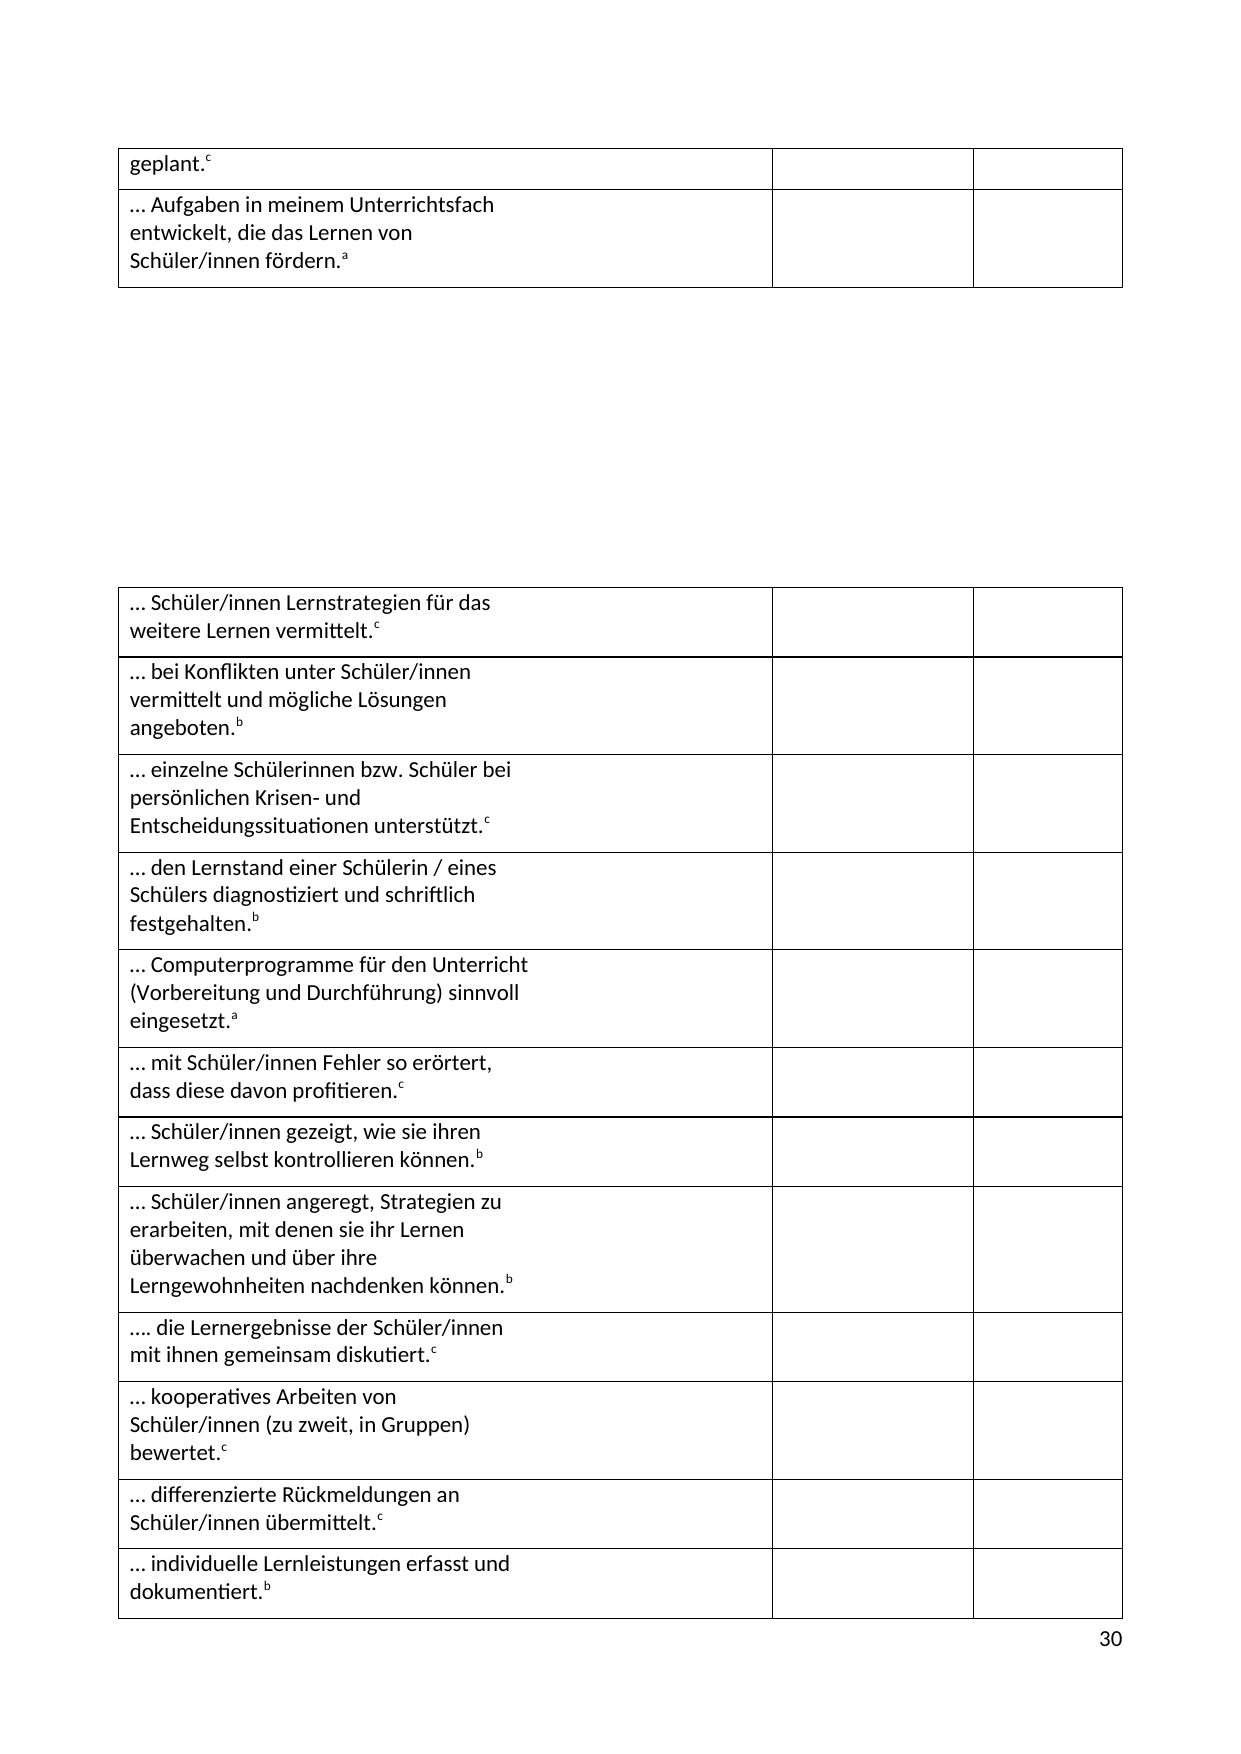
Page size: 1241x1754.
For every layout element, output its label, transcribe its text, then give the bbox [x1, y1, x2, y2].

table_cell [773, 1313, 973, 1381]
table_cell [974, 950, 1122, 1047]
table_cell [773, 1187, 973, 1312]
table_cell [974, 1048, 1122, 1116]
table_cell [974, 1187, 1122, 1312]
table_cell … Computerprogramme für den Unterricht (Vorbereitung und Durchführung) sinnvoll eingesetzt.a [119, 950, 542, 1047]
table_cell … kooperatives Arbeiten von Schüler/innen (zu zweit, in Gruppen) bewertet.c [119, 1382, 542, 1479]
table_cell [542, 1382, 772, 1479]
table_header [773, 588, 973, 656]
table_cell [974, 1118, 1122, 1186]
table_cell … Schüler/innen gezeigt, wie sie ihren Lernweg selbst kontrollieren können.b [119, 1118, 542, 1186]
table_cell [542, 950, 772, 1047]
table_cell …. die Lernergebnisse der Schüler/innen mit ihnen gemeinsam diskutiert.c [119, 1313, 542, 1381]
table_cell … mit Schüler/innen Fehler so erörtert, dass diese davon profitieren.c [119, 1048, 542, 1116]
table_cell [974, 1480, 1122, 1548]
table_cell [542, 1187, 772, 1312]
table_header [542, 588, 772, 656]
table_cell [542, 853, 772, 949]
table_cell [542, 755, 772, 852]
table_cell [542, 1549, 772, 1618]
table_cell [773, 950, 973, 1047]
table_cell … Aufgaben in meinem Unterrichtsfach entwickelt, die das Lernen von Schüler/innen fördern.a [119, 190, 542, 287]
table_header [974, 588, 1122, 656]
table_cell [773, 853, 973, 949]
table_cell [542, 1313, 772, 1381]
table_cell … individuelle Lernleistungen erfasst und dokumentiert.b [119, 1549, 542, 1618]
table_cell [773, 1480, 973, 1548]
table_cell [542, 658, 772, 754]
table_cell [773, 1382, 973, 1479]
table_cell [773, 755, 973, 852]
table_cell … differenzierte Rückmeldungen an Schüler/innen übermittelt.c [119, 1480, 542, 1548]
table_cell [773, 658, 973, 754]
table_cell … bei Konflikten unter Schüler/innen vermittelt und mögliche Lösungen angeboten.b [119, 658, 542, 754]
table_cell [542, 190, 772, 287]
table_cell [773, 1549, 973, 1618]
table_cell [974, 1549, 1122, 1618]
table_cell [974, 1313, 1122, 1381]
table_header … Schüler/innen Lernstrategien für das weitere Lernen vermittelt.c [119, 588, 542, 656]
table_cell … den Lernstand einer Schülerin / eines Schülers diagnostiziert und schriftlich festgehalten.b [119, 853, 542, 949]
table_cell [974, 658, 1122, 754]
table_cell [974, 190, 1122, 287]
table_cell [974, 1382, 1122, 1479]
table_cell … Schüler/innen angeregt, Strategien zu erarbeiten, mit denen sie ihr Lernen überwachen und über ihre Lerngewohnheiten nachdenken können.b [119, 1187, 542, 1312]
table_cell [542, 1480, 772, 1548]
table_cell [974, 853, 1122, 949]
table_cell [542, 1048, 772, 1116]
table_cell [974, 755, 1122, 852]
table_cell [119, 149, 542, 189]
table_cell [773, 1118, 973, 1186]
table_cell [542, 1118, 772, 1186]
table_cell [773, 190, 973, 287]
table_cell [542, 149, 772, 189]
table_cell … einzelne Schülerinnen bzw. Schüler bei persönlichen Krisen‐ und Entscheidungssituationen unterstützt.c [119, 755, 542, 852]
table_cell [974, 149, 1122, 189]
table_cell [773, 1048, 973, 1116]
table_cell [773, 149, 973, 189]
